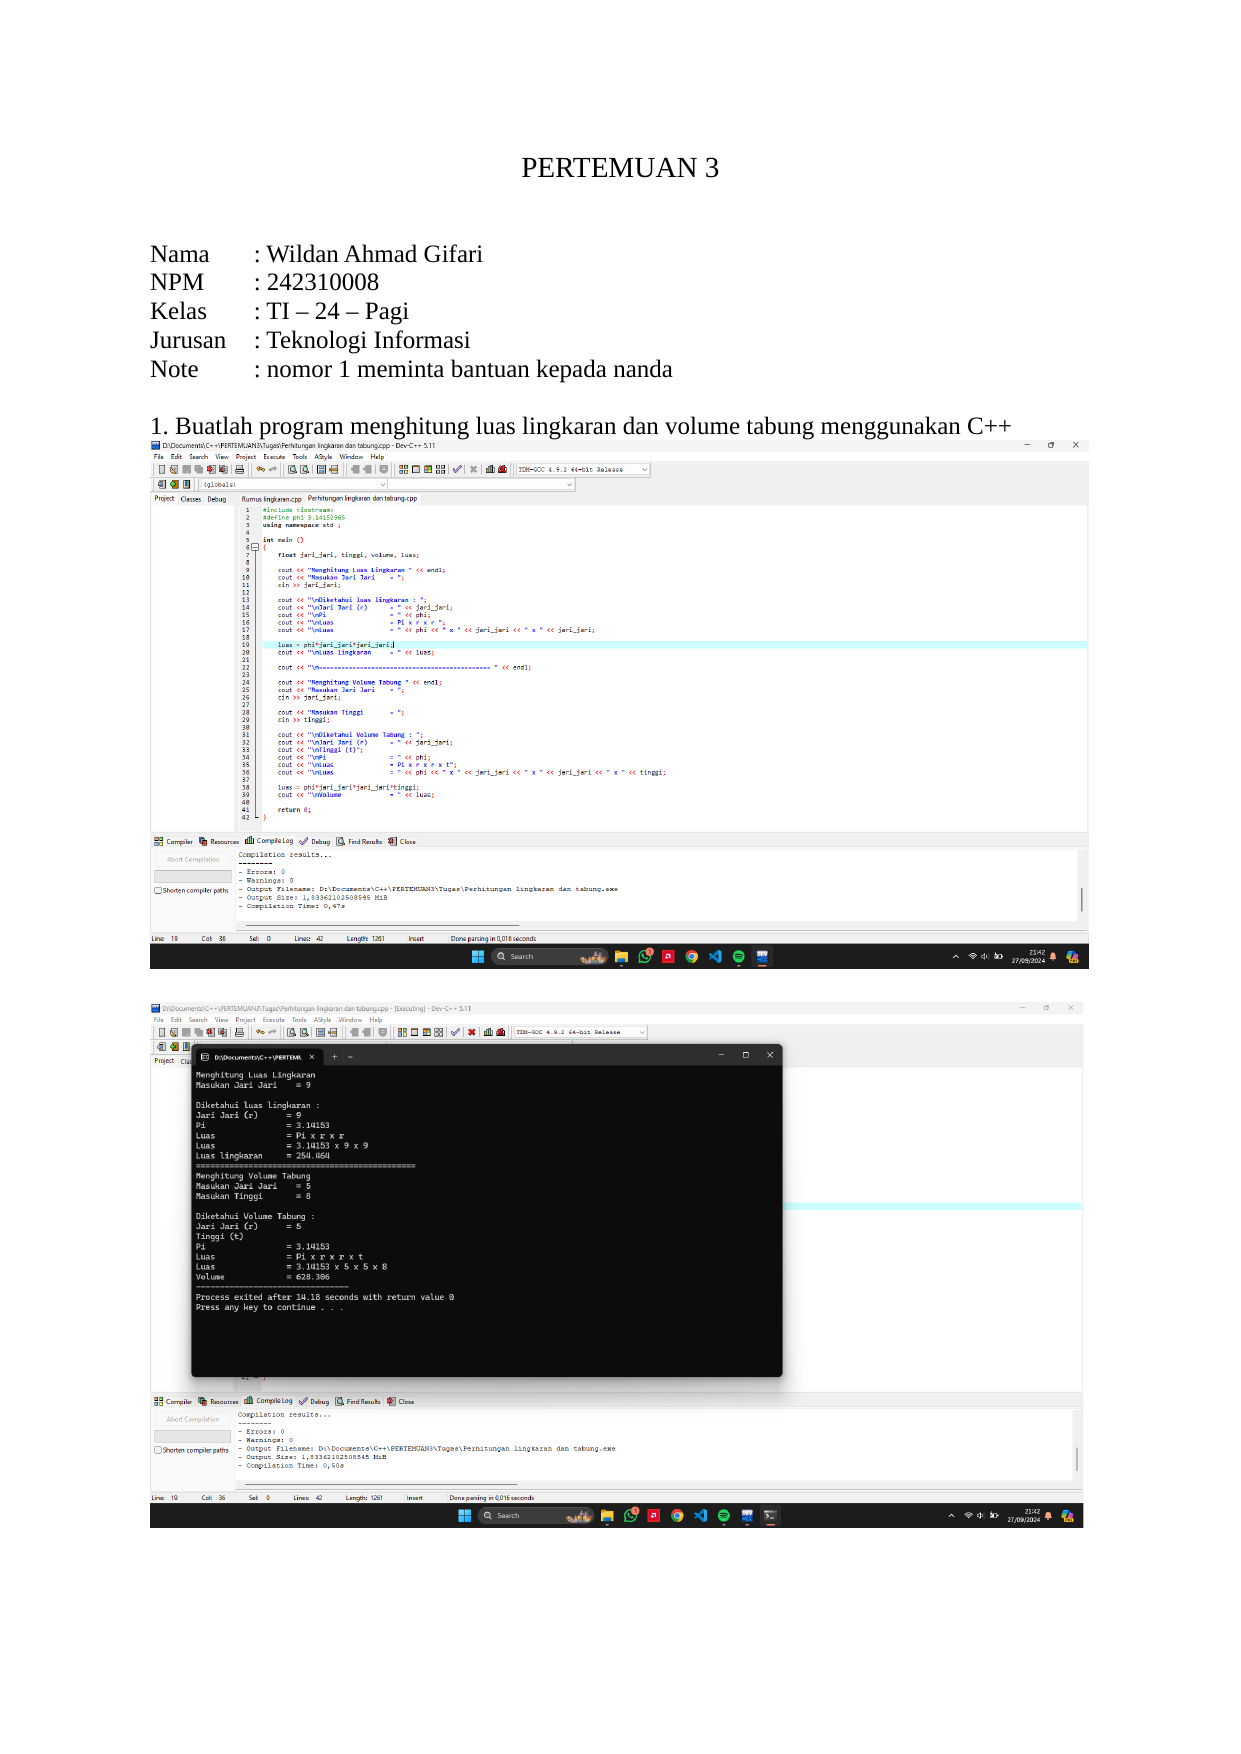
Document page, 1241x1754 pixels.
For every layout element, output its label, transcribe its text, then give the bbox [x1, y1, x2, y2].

text Jurusan : Teknologi Informasi [150, 325, 1090, 354]
picture [150, 1002, 1084, 1528]
text PERTEMUAN 3 [150, 150, 1090, 183]
text NPM : 242310008 [150, 267, 1090, 296]
text Note : nomor 1 meminta bantuan kepada nanda [150, 354, 1090, 382]
text Nama : Wildan Ahmad Gifari [150, 239, 1090, 267]
text Kelas : TI – 24 – Pagi [150, 296, 1090, 325]
picture [150, 440, 1089, 969]
text 1. Buatlah program menghitung luas lingkaran dan volume tabung menggunakan C++ [150, 411, 1090, 440]
